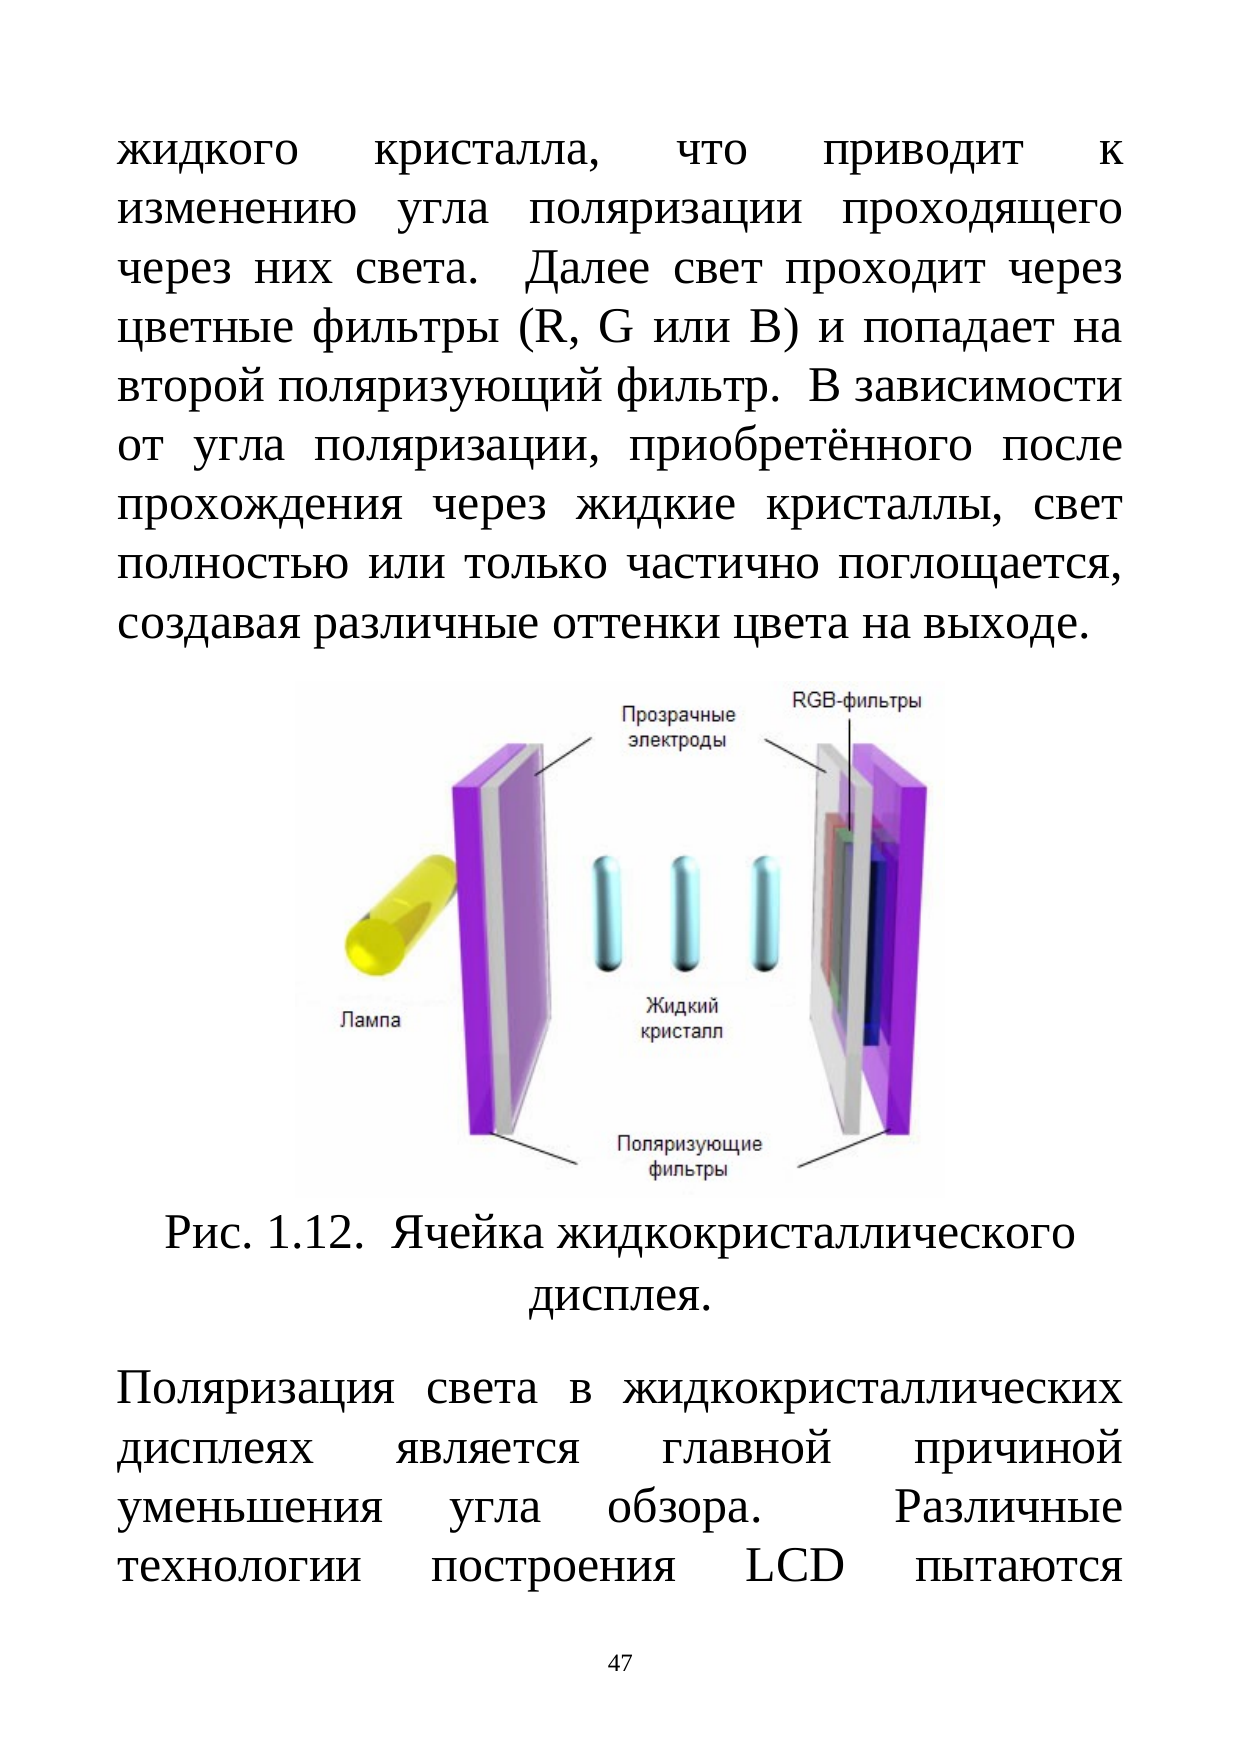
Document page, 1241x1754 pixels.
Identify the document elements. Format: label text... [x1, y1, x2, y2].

text Рис. 1.12. Ячейка жидкокристаллического дисплея. [163, 1202, 1078, 1322]
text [117, 118, 1124, 649]
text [117, 1357, 1124, 1592]
picture [295, 681, 945, 1198]
